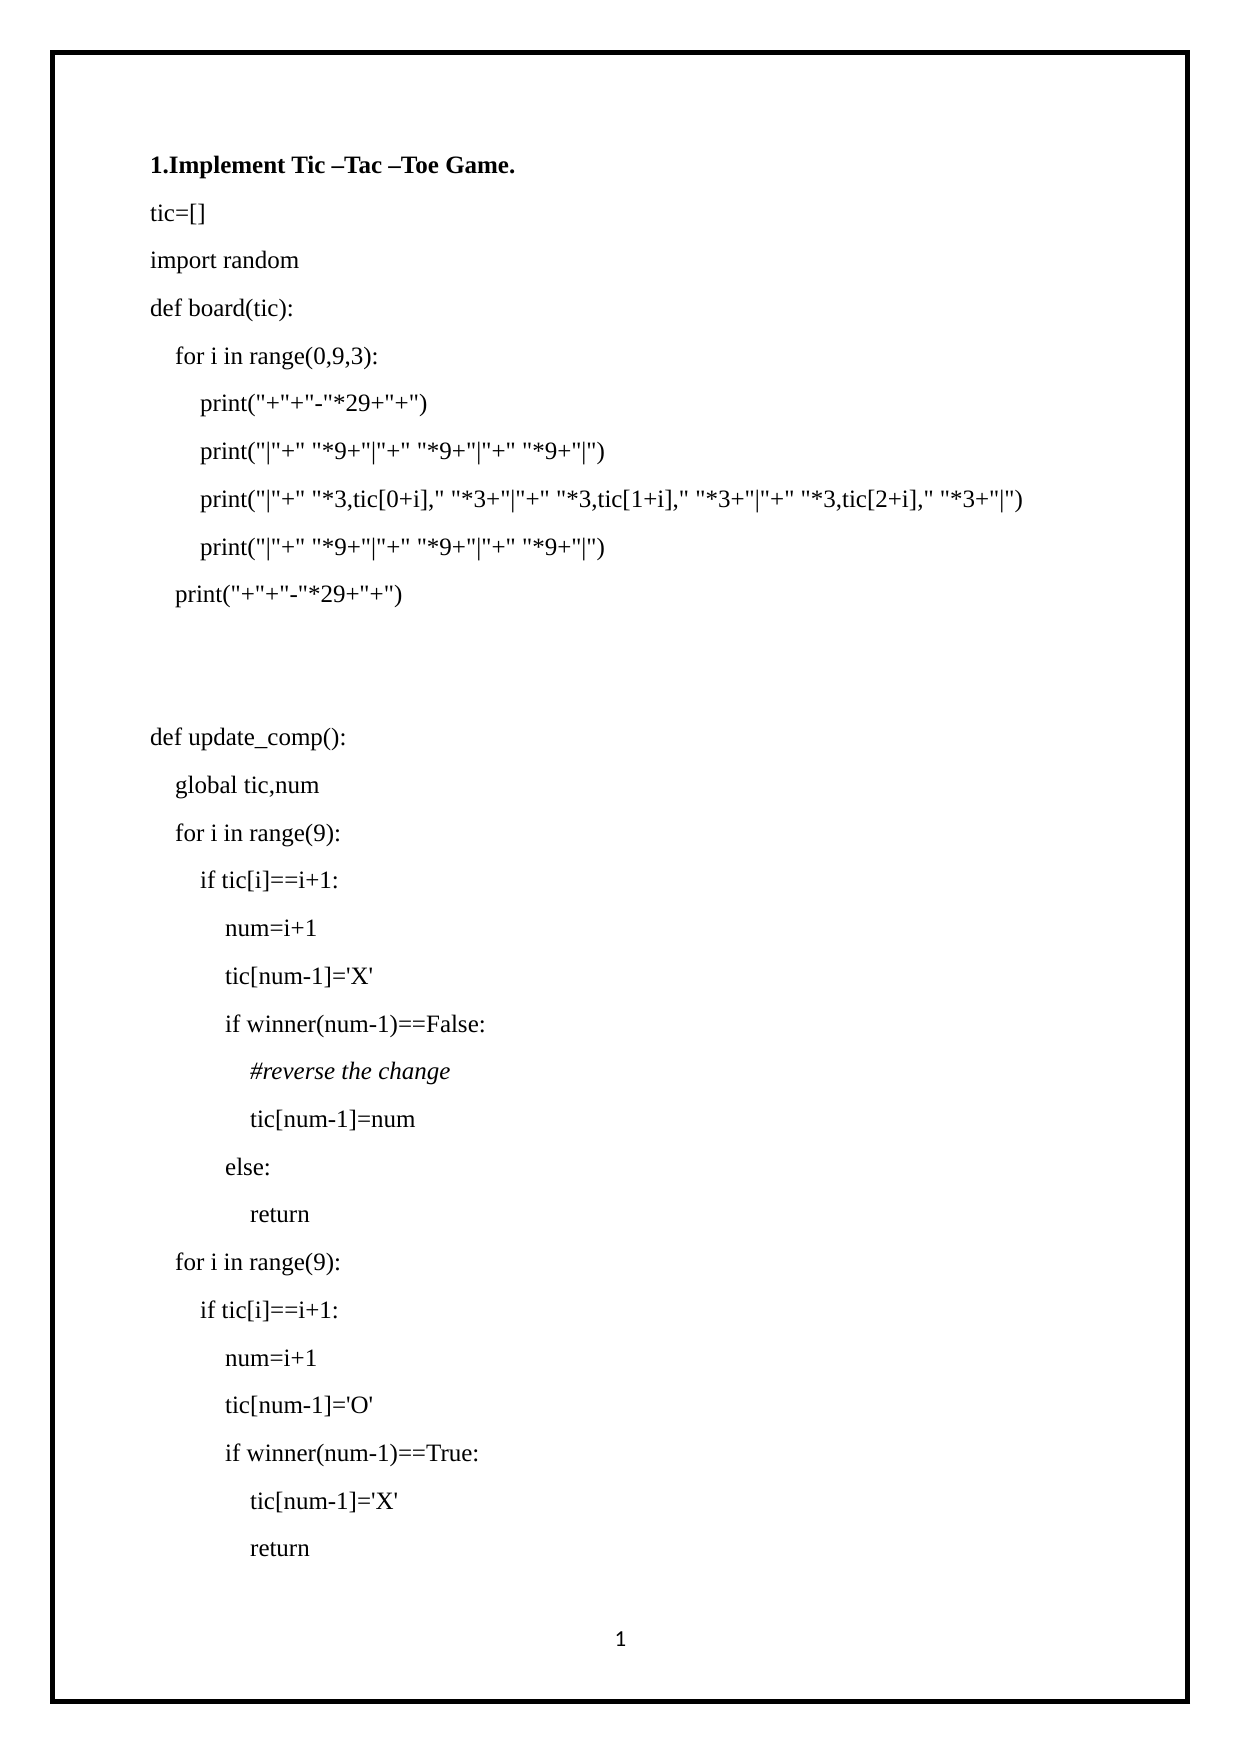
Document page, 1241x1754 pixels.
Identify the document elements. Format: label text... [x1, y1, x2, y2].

text tic[num-1]='X' [150, 961, 1090, 990]
text tic[num-1]='X' [150, 1486, 1090, 1514]
text num=i+1 [150, 913, 1090, 942]
text #reverse the change [150, 1056, 1090, 1085]
text tic[num-1]=num [150, 1104, 1090, 1133]
text import random [150, 245, 1090, 274]
text tic=[] [150, 198, 1090, 226]
text num=i+1 [150, 1343, 1090, 1371]
text else: [150, 1152, 1090, 1181]
text if winner(num-1)==True: [150, 1438, 1090, 1467]
text def board(tic): [150, 293, 1090, 322]
text for i in range(9): [150, 818, 1090, 847]
text if winner(num-1)==False: [150, 1009, 1090, 1037]
text print("+"+"-"*29+"+") [150, 388, 1090, 417]
text print("|"+" "*9+"|"+" "*9+"|"+" "*9+"|") [150, 436, 1090, 465]
text global tic,num [150, 770, 1090, 799]
text if tic[i]==i+1: [150, 866, 1090, 894]
text return [150, 1533, 1090, 1562]
text for i in range(0,9,3): [150, 341, 1090, 369]
text def update_comp(): [150, 722, 1090, 751]
text print("|"+" "*9+"|"+" "*9+"|"+" "*9+"|") [150, 532, 1090, 560]
text tic[num-1]='O' [150, 1390, 1090, 1419]
text 1.Implement Tic –Tac –Toe Game. [150, 150, 1090, 179]
text for i in range(9): [150, 1247, 1090, 1276]
text if tic[i]==i+1: [150, 1295, 1090, 1324]
text return [150, 1199, 1090, 1228]
text print("+"+"-"*29+"+") [150, 579, 1090, 608]
text print("|"+" "*3,tic[0+i]," "*3+"|"+" "*3,tic[1+i]," "*3+"|"+" "*3,tic[2+i]," "*3+"|") [150, 484, 1090, 513]
